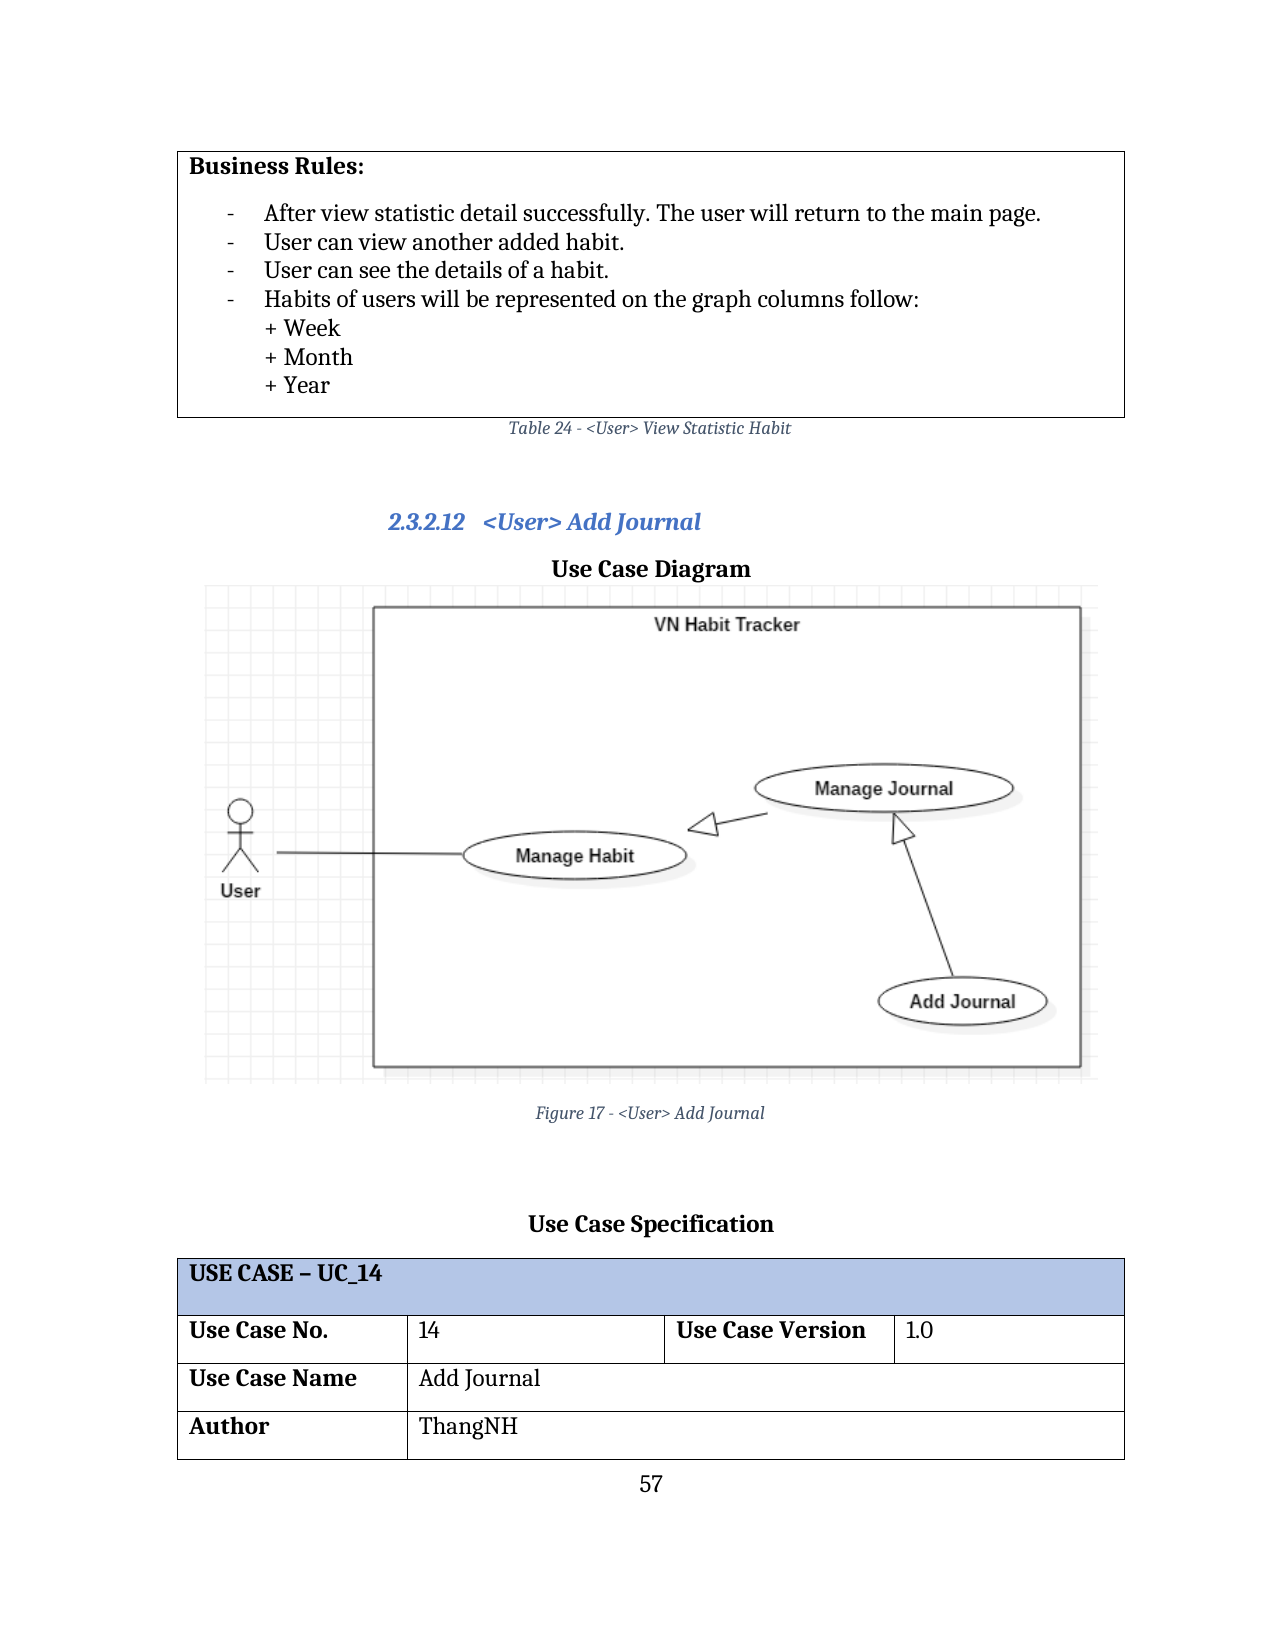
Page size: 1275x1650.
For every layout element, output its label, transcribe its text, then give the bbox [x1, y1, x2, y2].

list Use Case Specification [177, 1210, 1125, 1239]
text Table 24 - <User> View Statistic Habit [177, 418, 1125, 439]
table_cell 1.0 [895, 1316, 1124, 1363]
text Figure 17 - <User> Add Journal [177, 1102, 1125, 1124]
text <User> Add Journal [388, 507, 1125, 536]
table_cell Use Case Name [178, 1364, 407, 1411]
table_cell Author [178, 1412, 407, 1459]
table_cell Use Case No. [178, 1316, 407, 1363]
table_header USE CASE – UC_14 [178, 1259, 1124, 1315]
picture [204, 585, 1098, 1084]
table_cell Add Journal [408, 1364, 1124, 1411]
table_cell Use Case Version [665, 1316, 894, 1363]
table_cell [178, 152, 1124, 417]
table_cell 14 [408, 1316, 664, 1363]
list Use Case Diagram [177, 555, 1125, 583]
table_cell ThangNH [408, 1412, 1124, 1459]
